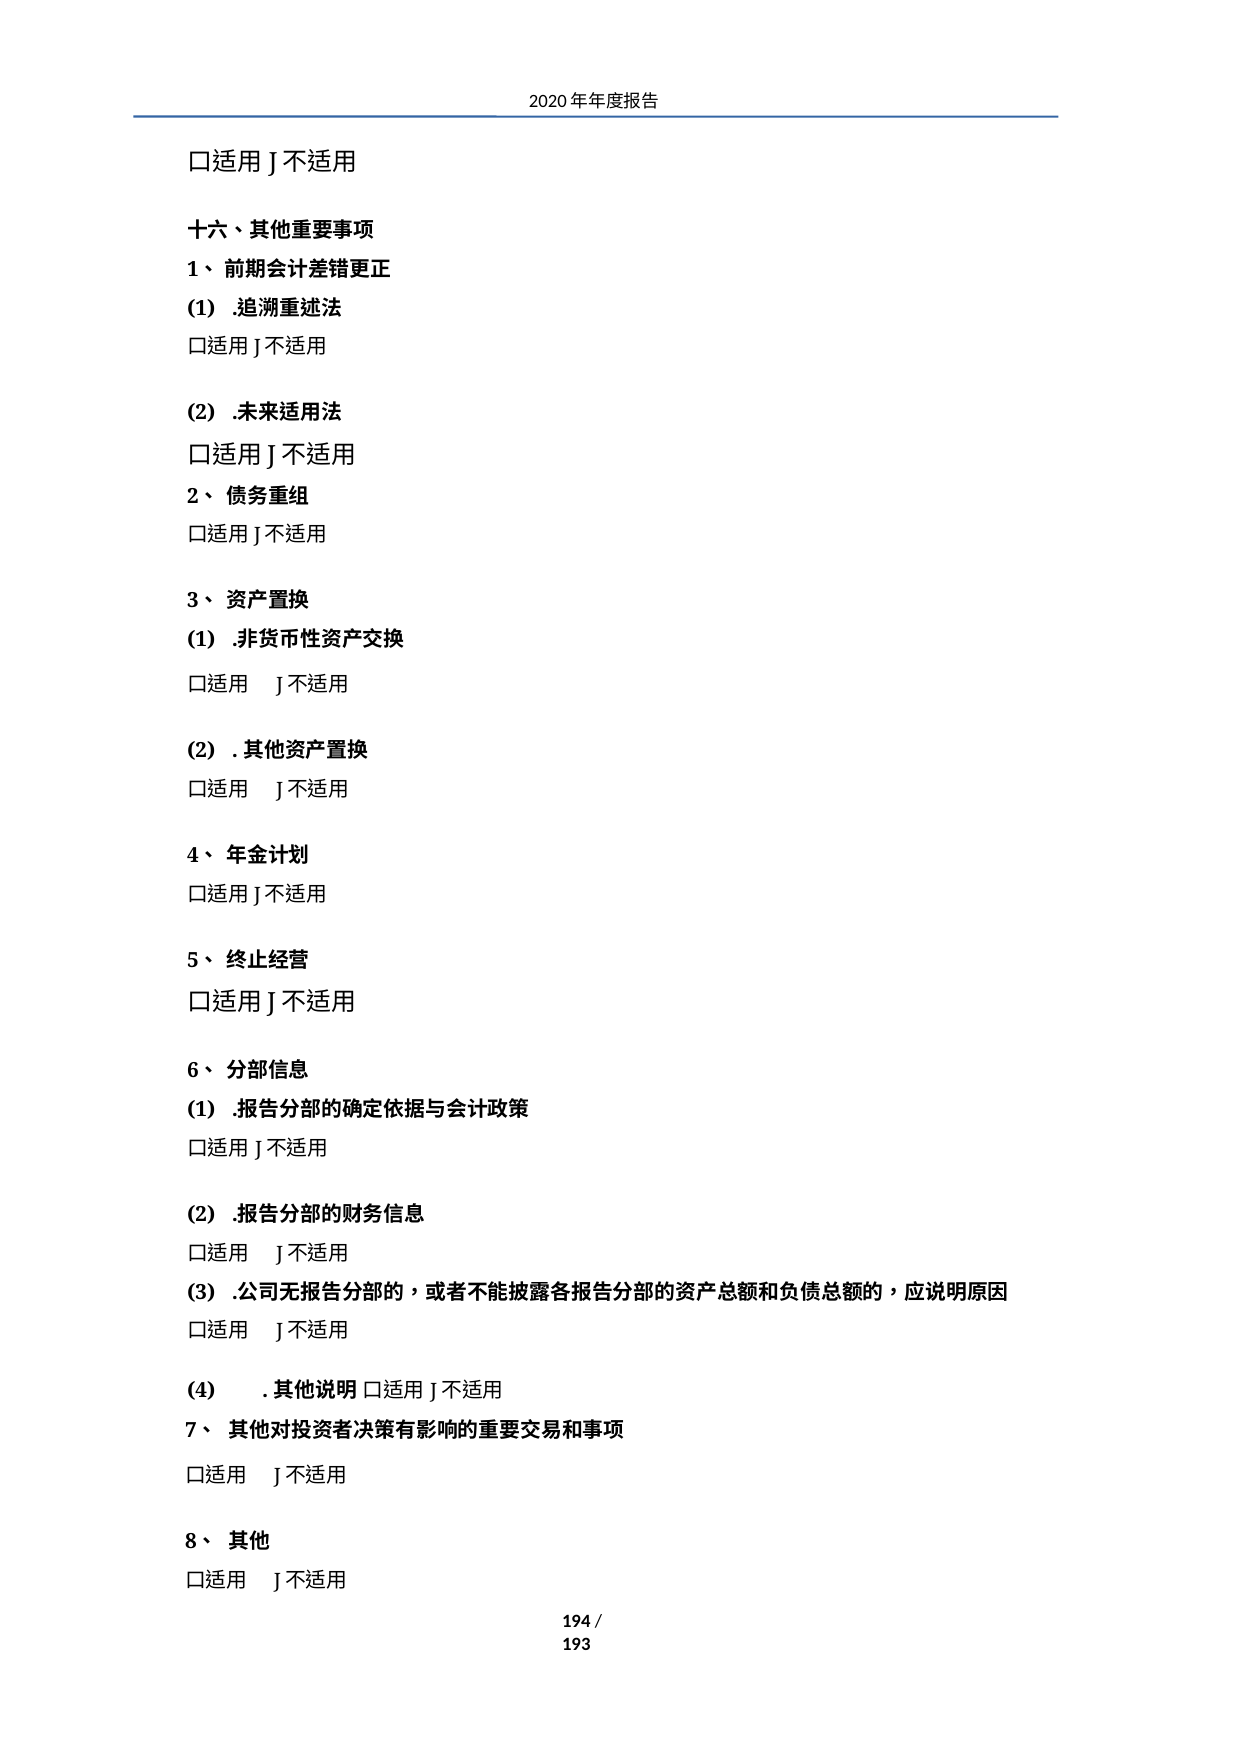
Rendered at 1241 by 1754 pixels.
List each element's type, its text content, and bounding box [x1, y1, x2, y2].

text 口适用 J不适用 [112, 1316, 1213, 1344]
text 口适用 J不适用 [112, 143, 1213, 177]
text 口适用 J不适用 [112, 1565, 1213, 1594]
text 3、 资产置换 [112, 586, 1213, 614]
text 1、 前期会计差错更正 [112, 254, 1213, 282]
text 口适用J不适用 [112, 984, 1213, 1018]
text 7、 其他对投资者决策有影响的重要交易和事项 [112, 1416, 1213, 1444]
list .公司无报告分部的，或者不能披露各报告分部的资产总额和负债总额的，应说明原因 [112, 1277, 1213, 1305]
text 口适用 J不适用 [112, 1461, 1213, 1489]
list .报告分部的财务信息 [112, 1199, 1213, 1227]
text 5、 终止经营 [112, 945, 1213, 973]
list . 其他说明 口适用 J不适用 [187, 1369, 1213, 1405]
text 口适用 J不适用 [112, 1238, 1213, 1266]
text 口适用J不适用 [112, 331, 1213, 360]
text 口适用J不适用 [112, 436, 1213, 470]
text 2、 债务重组 [112, 481, 1213, 509]
text 口适用 J不适用 [112, 669, 1213, 698]
text 8、 其他 [112, 1527, 1213, 1555]
text 口适用 J不适用 [112, 1133, 1213, 1162]
text 十六、其他重要事项 [112, 215, 1213, 243]
text 口适用J不适用 [112, 519, 1213, 548]
text 4、 年金计划 [112, 840, 1213, 869]
text 6、 分部信息 [112, 1055, 1213, 1084]
list .非货币性资产交换 [112, 624, 1213, 653]
list . 其他资产置换 [112, 735, 1213, 764]
list .追溯重述法 [112, 293, 1213, 321]
text 口适用 J不适用 [112, 774, 1213, 803]
text 口适用J不适用 [112, 879, 1213, 907]
list .未来适用法 [112, 397, 1213, 426]
list .报告分部的确定依据与会计政策 [112, 1094, 1213, 1123]
